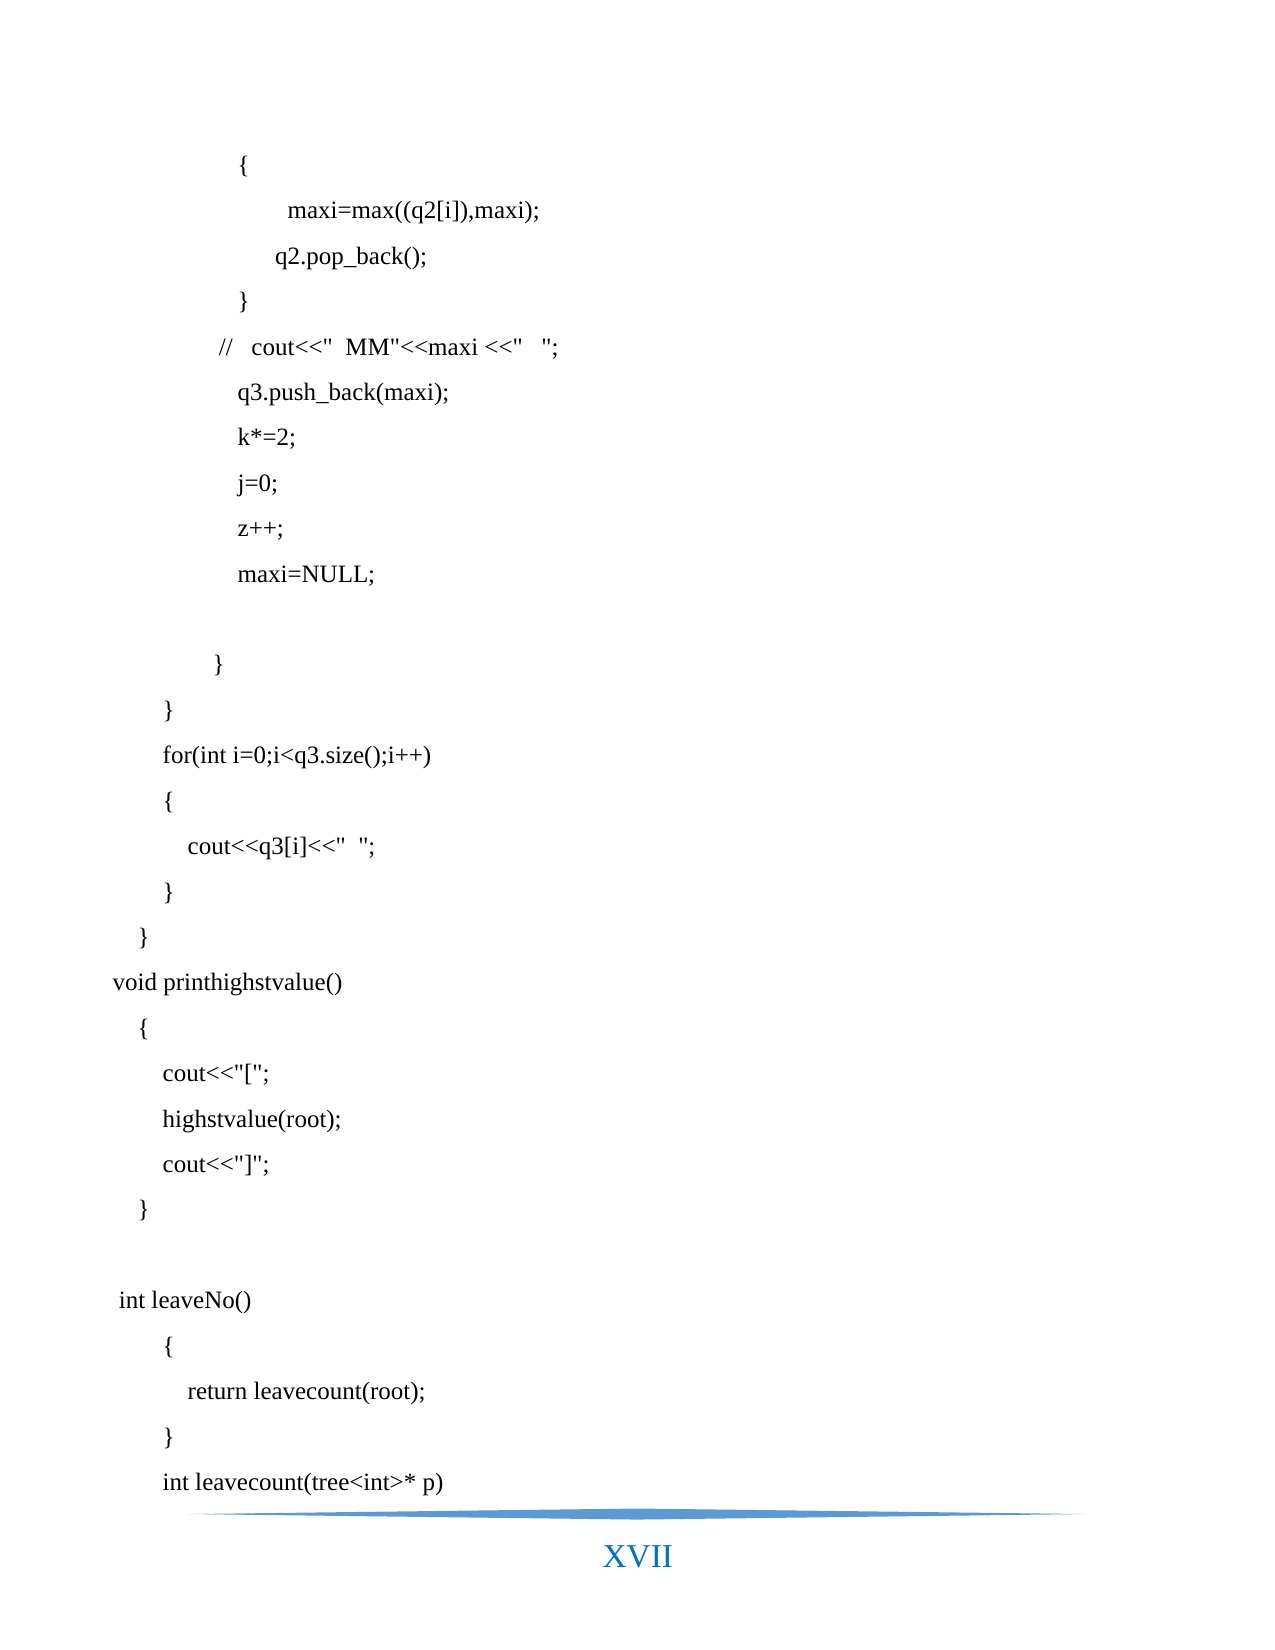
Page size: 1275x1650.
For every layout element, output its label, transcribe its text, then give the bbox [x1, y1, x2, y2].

text int leavecount(tree<int>* p) [112, 1467, 1162, 1496]
text k*=2; [112, 422, 1162, 451]
text { [112, 786, 1162, 814]
text return leavecount(root); [112, 1376, 1162, 1405]
text highstvalue(root); [112, 1104, 1162, 1132]
text int leaveNo() [112, 1285, 1162, 1314]
text { [112, 1013, 1162, 1042]
text } [112, 649, 1162, 678]
text { [112, 1331, 1162, 1359]
text z++; [112, 513, 1162, 542]
text for(int i=0;i<q3.size();i++) [112, 740, 1162, 769]
text q3.push_back(maxi); [112, 377, 1162, 406]
text j=0; [112, 468, 1162, 497]
text } [112, 286, 1162, 315]
text maxi=max((q2[i]),maxi); [112, 195, 1162, 224]
text cout<<"["; [112, 1058, 1162, 1087]
text } [112, 877, 1162, 905]
text maxi=NULL; [112, 559, 1162, 587]
text cout<<q3[i]<<" "; [112, 831, 1162, 860]
text cout<<"]"; [112, 1149, 1162, 1178]
text { [112, 150, 1162, 179]
text // cout<<" MM"<<maxi <<" "; [112, 332, 1162, 360]
text } [112, 1194, 1162, 1223]
text } [112, 922, 1162, 951]
text } [112, 1422, 1162, 1450]
text } [112, 695, 1162, 724]
text q2.pop_back(); [112, 241, 1162, 269]
text void printhighstvalue() [112, 967, 1162, 996]
